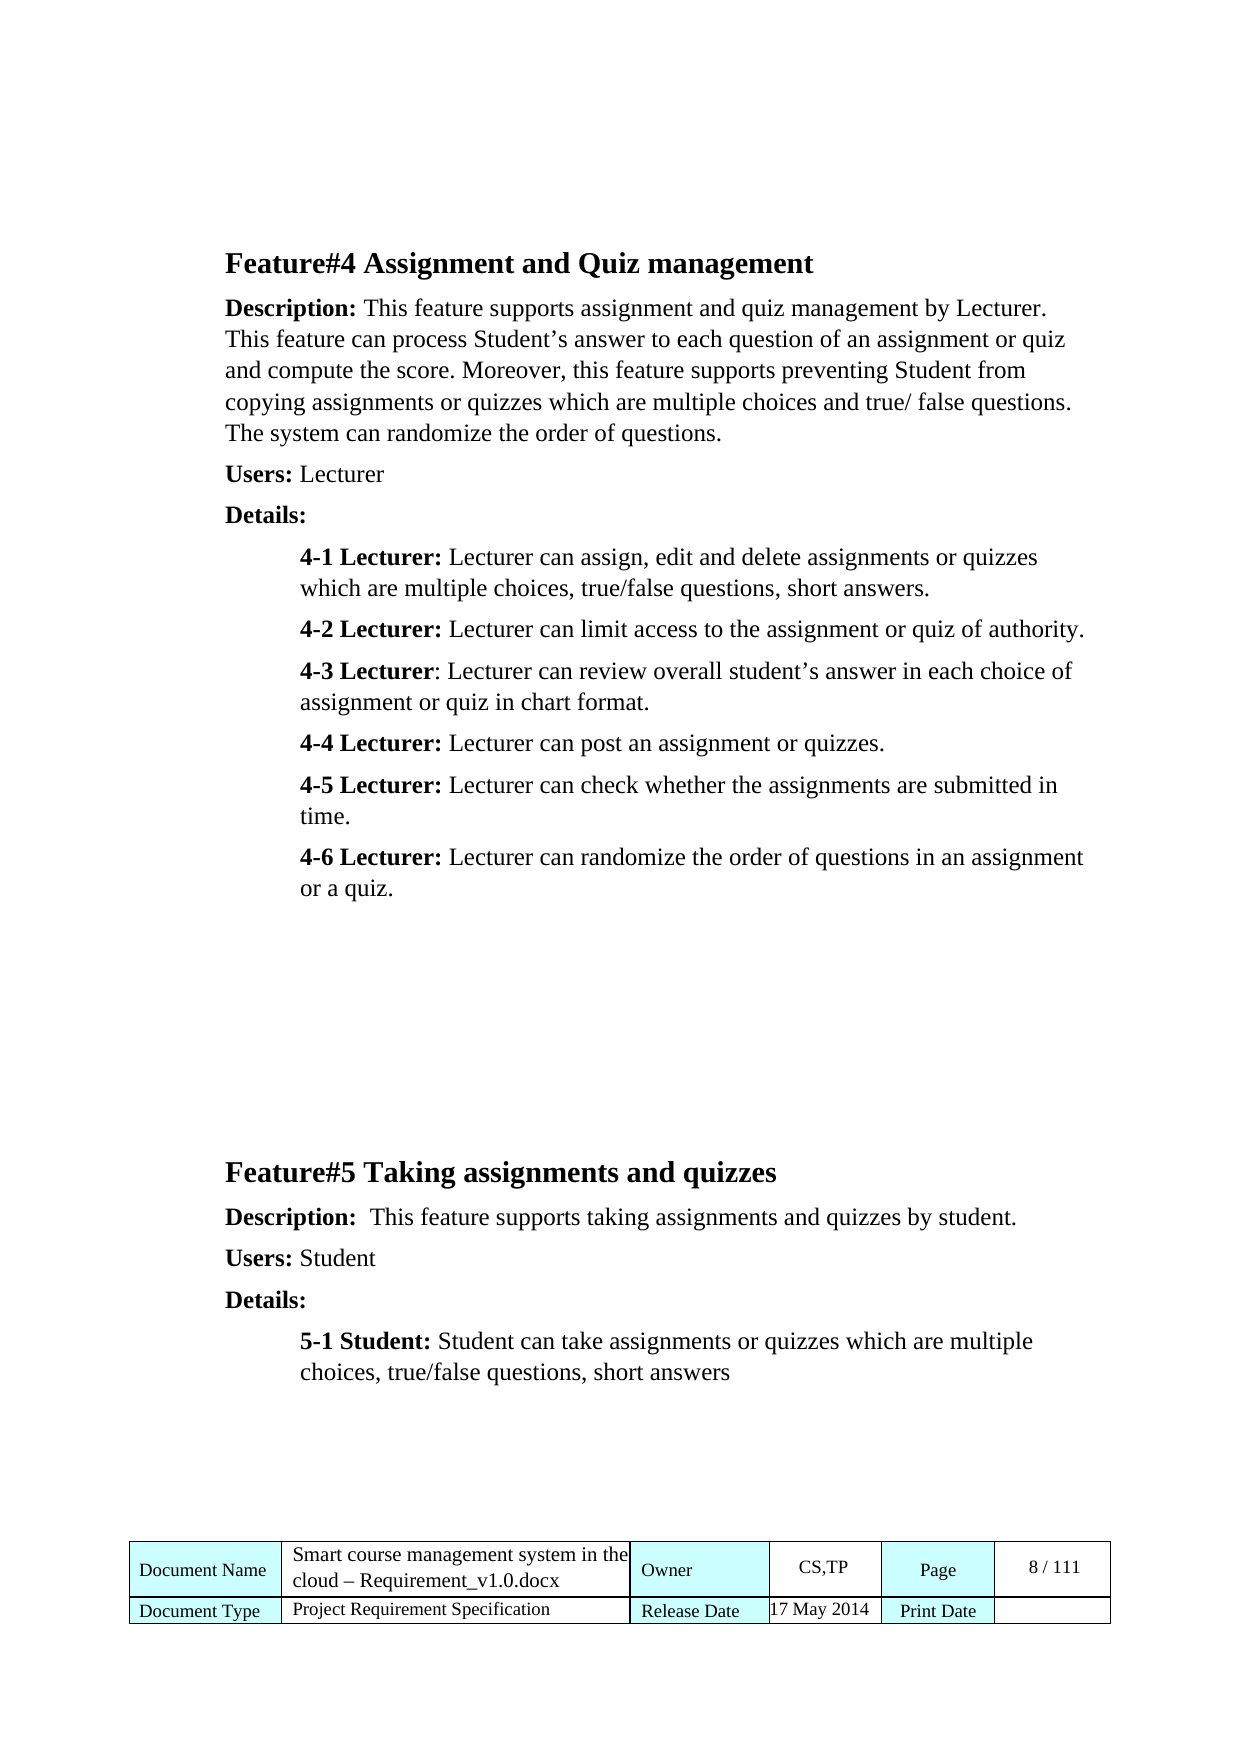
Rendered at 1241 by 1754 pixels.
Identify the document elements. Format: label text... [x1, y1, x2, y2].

text Users: Student [150, 1243, 1090, 1272]
text Details: [150, 501, 1090, 529]
text 4-6 Lecturer: Lecturer can randomize the order of questions in an assignment or a quiz. [300, 842, 1090, 902]
text Description: This feature supports taking assignments and quizzes by student. [150, 1202, 1090, 1231]
text 5-1 Student: Student can take assignments or quizzes which are multiple choices, true/false questions, short answers [300, 1326, 1090, 1386]
text Feature#4 Assignment and Quiz management [150, 246, 1090, 280]
text 4-3 Lecturer: Lecturer can review overall student’s answer in each choice of assignment or quiz in chart format. [300, 656, 1090, 716]
text 4-2 Lecturer: Lecturer can limit access to the assignment or quiz of authority. [225, 614, 1090, 643]
text Description: This feature supports assignment and quiz management by Lecturer. This feature can process Student’s answer to each question of an assignment or quiz and compute the score. Moreover, this feature supports preventing Student from copying assignments or quizzes which are multiple choices and true/ false questions. The system can randomize the order of questions. [225, 293, 1090, 446]
text 4-4 Lecturer: Lecturer can post an assignment or quizzes. [300, 728, 1090, 757]
text Users: Lecturer [150, 459, 1090, 488]
text Feature#5 Taking assignments and quizzes [150, 1154, 1090, 1189]
text Details: [150, 1285, 1090, 1313]
text 4-5 Lecturer: Lecturer can check whether the assignments are submitted in time. [300, 770, 1090, 830]
text 4-1 Lecturer: Lecturer can assign, edit and delete assignments or quizzes which are multiple choices, true/false questions, short answers. [300, 542, 1090, 602]
